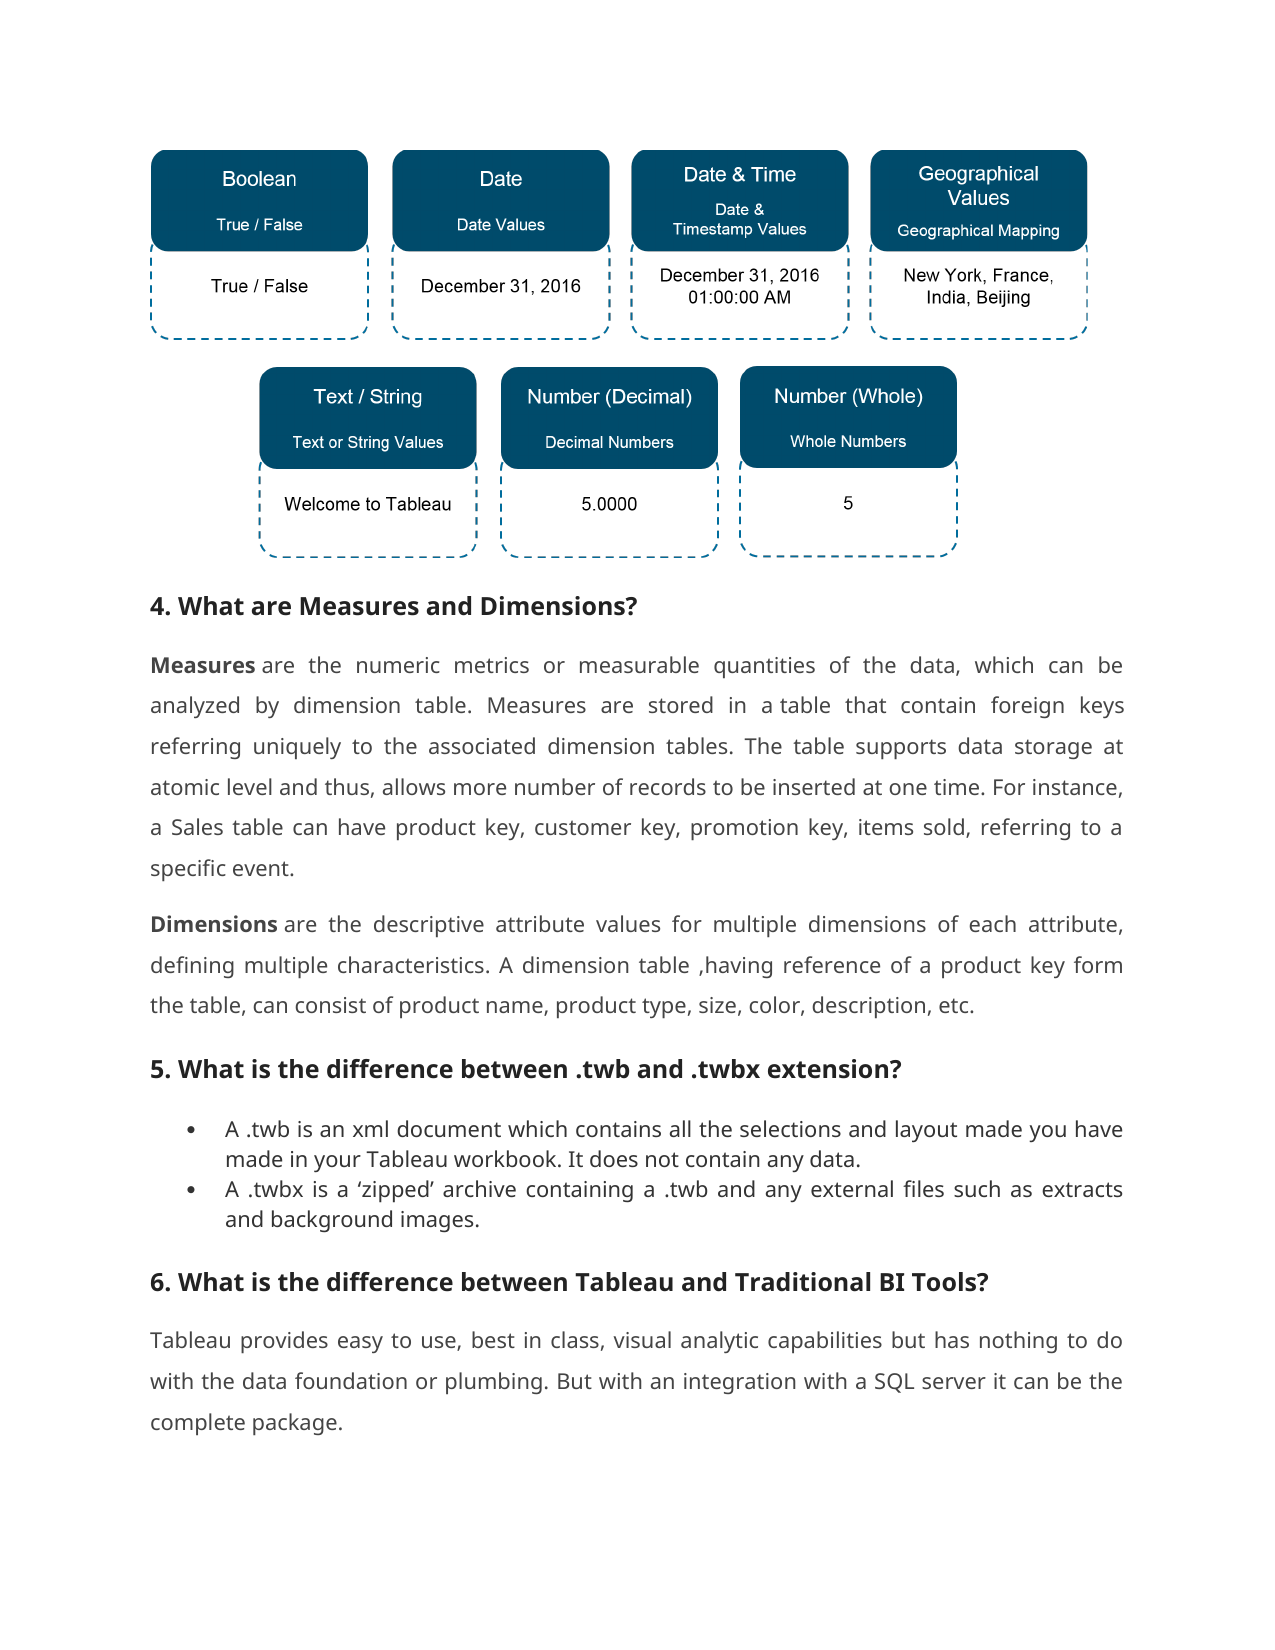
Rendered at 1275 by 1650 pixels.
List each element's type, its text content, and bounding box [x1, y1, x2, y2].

list A .twb is an xml document which contains all the selections and layout made you have made in your Tableau workbook. It does not contain any data. [187, 1114, 1125, 1174]
list A .twbx is a ‘zipped’ archive containing a .twb and any external files such as extracts and background images. [187, 1174, 1125, 1234]
subtitle 5. What is the difference between .twb and .twbx extension? [150, 1051, 1125, 1085]
picture [150, 150, 160, 165]
picture [961, 170, 966, 181]
picture [150, 150, 1088, 558]
picture [686, 168, 692, 181]
subtitle 6. What is the difference between Tableau and Traditional BI Tools? [150, 1265, 1125, 1299]
text Dimensions are the descriptive attribute values for multiple dimensions of each attribute, defining multiple characteristics. A dimension table ,having reference of a product key form the table, can consist of product name, product type, size, color, description, etc. [150, 898, 1125, 1020]
text 4. What are Measures and Dimensions? [150, 589, 1125, 623]
picture [1031, 228, 1035, 239]
picture [988, 170, 993, 184]
picture [1079, 150, 1088, 161]
text Measures are the numeric metrics or measurable quantities of the data, which can be analyzed by dimension table. Measures are stored in a table that contain foreign keys referring uniquely to the associated dimension tables. The table supports data storage at atomic level and thus, allows more number of records to be inserted at one time. For instance, a Sales table can have product key, customer key, promotion key, items sold, referring to a specific event. [150, 639, 1125, 882]
text Tableau provides easy to use, best in class, visual analytic capabilities but has nothing to do with the data foundation or plumbing. But with an integration with a SQL server it can be the complete package. [150, 1314, 1125, 1436]
